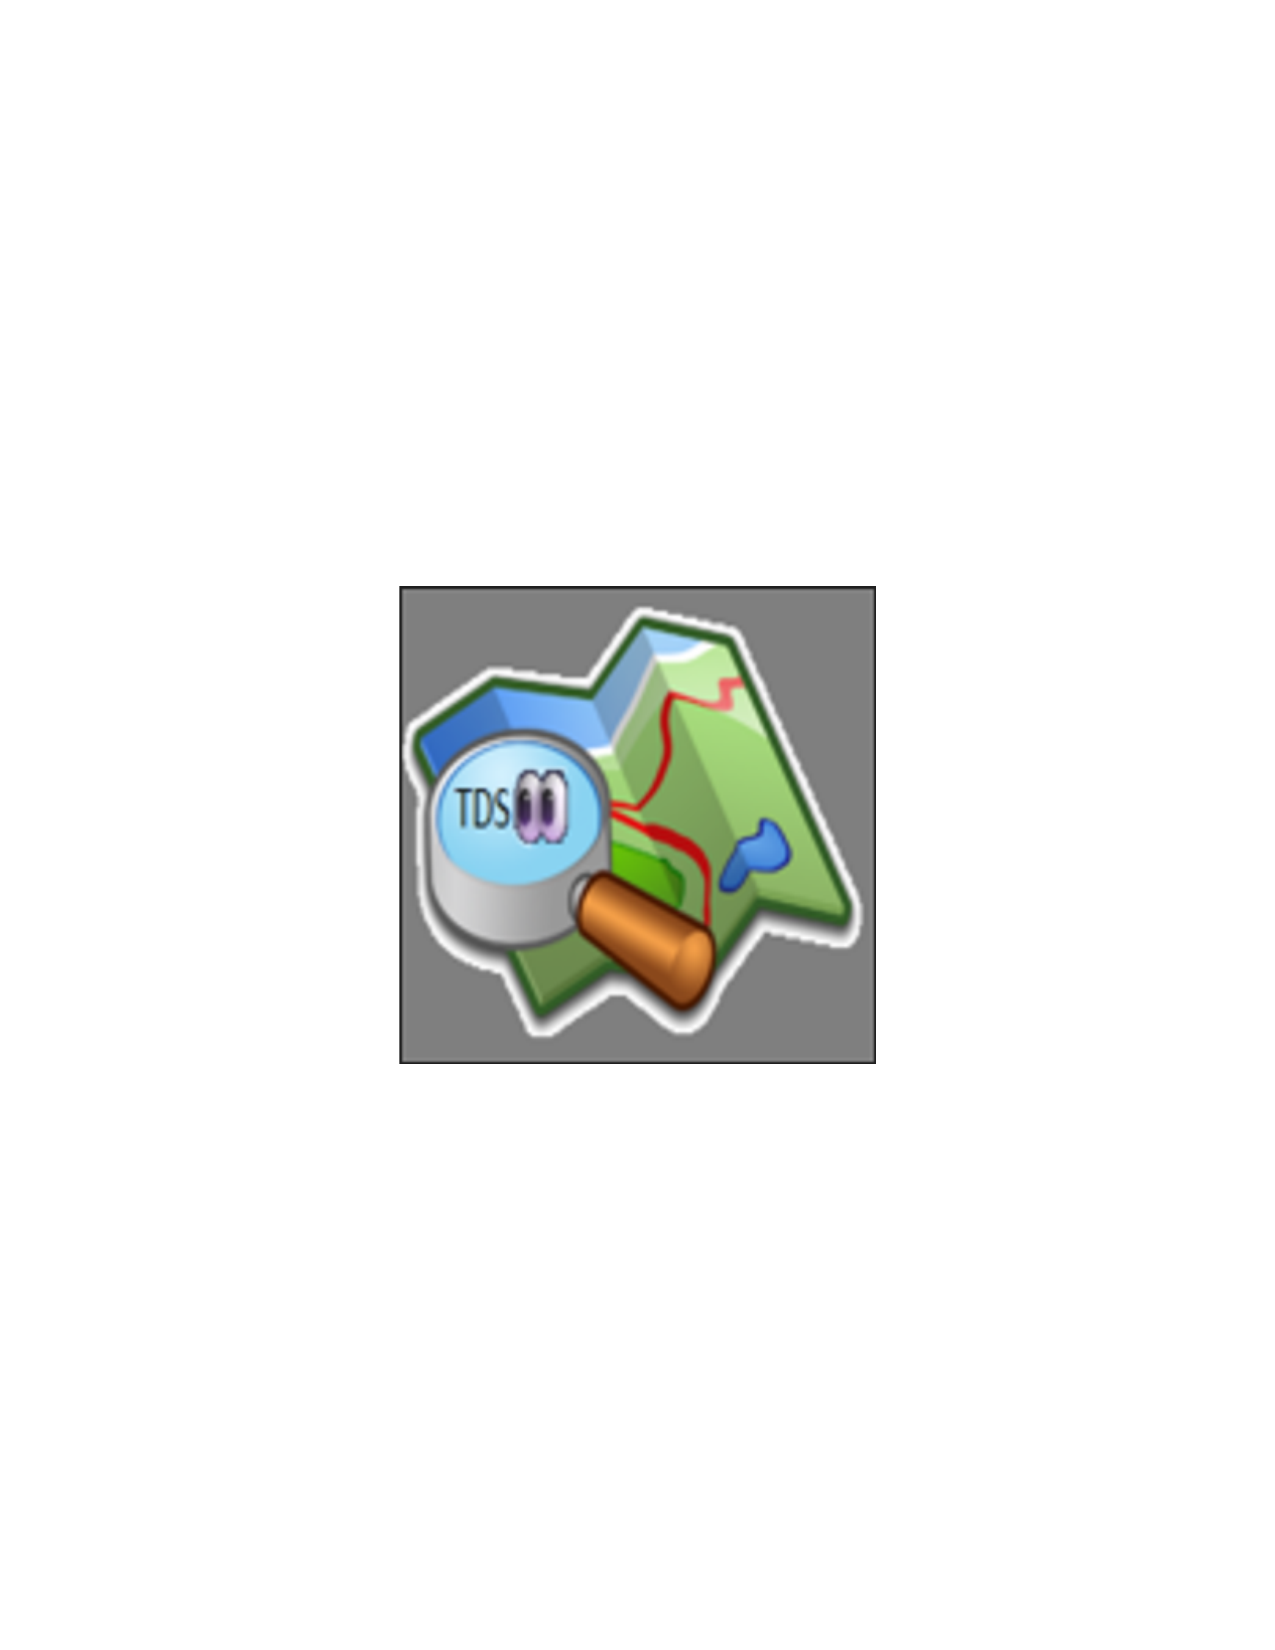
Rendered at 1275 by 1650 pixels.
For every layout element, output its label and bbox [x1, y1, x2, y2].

picture [399, 586, 876, 1064]
